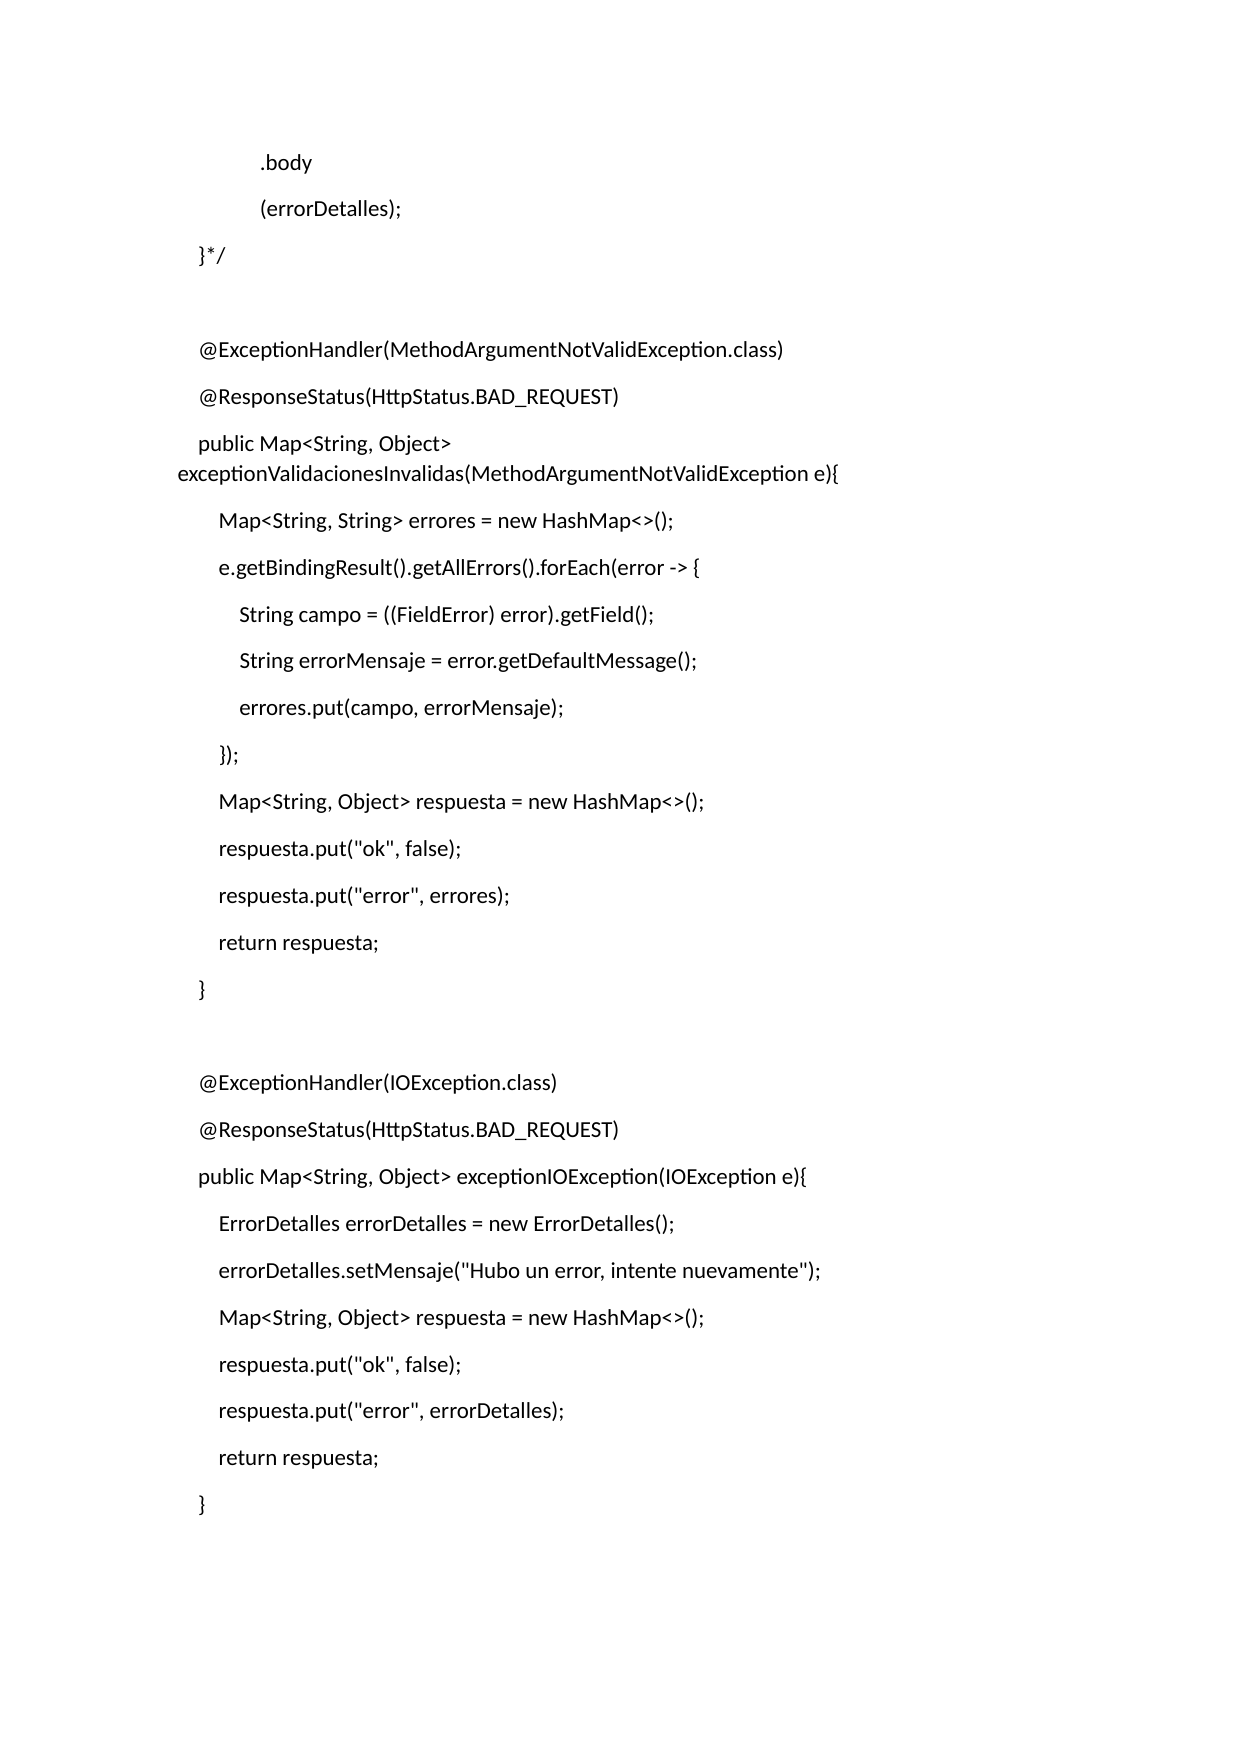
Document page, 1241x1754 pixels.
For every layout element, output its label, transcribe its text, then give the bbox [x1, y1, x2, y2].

text public Map<String, Object> exceptionIOException(IOException e){ [177, 1162, 1063, 1190]
text Map<String, Object> respuesta = new HashMap<>(); [177, 1303, 1063, 1331]
text e.getBindingResult().getAllErrors().forEach(error -> { [177, 553, 1063, 581]
text @ExceptionHandler(IOException.class) [177, 1068, 1063, 1096]
text Map<String, String> errores = new HashMap<>(); [177, 506, 1063, 534]
text String campo = ((FieldError) error).getField(); [177, 600, 1063, 628]
text errores.put(campo, errorMensaje); [177, 693, 1063, 721]
text @ResponseStatus(HttpStatus.BAD_REQUEST) [177, 1115, 1063, 1143]
text respuesta.put("error", errorDetalles); [177, 1397, 1063, 1424]
text } [177, 1490, 1063, 1518]
text String errorMensaje = error.getDefaultMessage(); [177, 647, 1063, 674]
text return respuesta; [177, 928, 1063, 956]
text errorDetalles.setMensaje("Hubo un error, intente nuevamente"); [177, 1256, 1063, 1284]
text public Map<String, Object> exceptionValidacionesInvalidas(MethodArgumentNotValidException e){ [177, 429, 1063, 487]
text ErrorDetalles errorDetalles = new ErrorDetalles(); [177, 1209, 1063, 1237]
text @ResponseStatus(HttpStatus.BAD_REQUEST) [177, 382, 1063, 410]
text respuesta.put("error", errores); [177, 881, 1063, 909]
text Map<String, Object> respuesta = new HashMap<>(); [177, 787, 1063, 815]
text .body [177, 148, 1063, 176]
text } [177, 975, 1063, 1003]
text @ExceptionHandler(MethodArgumentNotValidException.class) [177, 335, 1063, 363]
text respuesta.put("ok", false); [177, 1350, 1063, 1378]
text return respuesta; [177, 1443, 1063, 1471]
text }); [177, 740, 1063, 768]
text }*/ [177, 241, 1063, 269]
text respuesta.put("ok", false); [177, 834, 1063, 862]
text (errorDetalles); [177, 194, 1063, 222]
